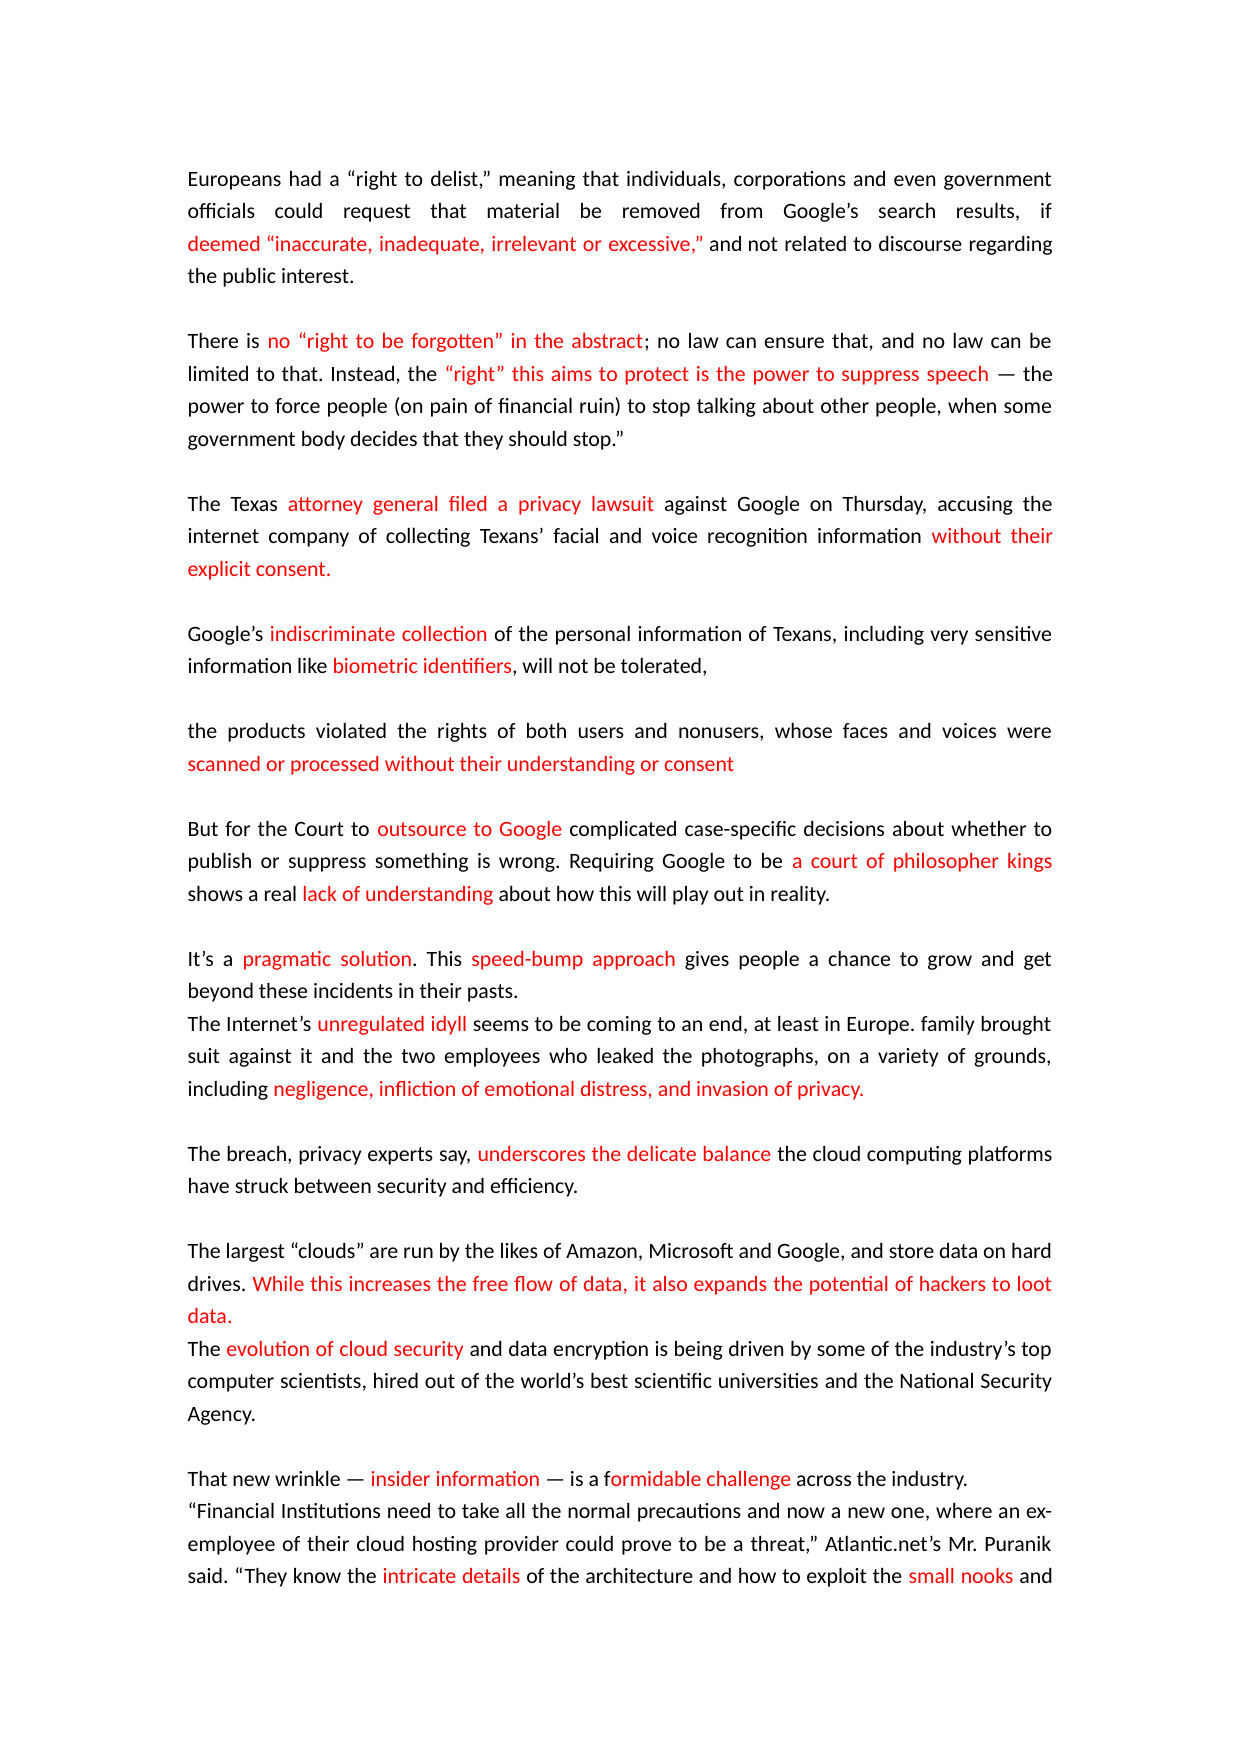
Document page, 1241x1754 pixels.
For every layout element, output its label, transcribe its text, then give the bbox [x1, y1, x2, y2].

text It’s a pragmatic solution. This speed-bump approach gives people a chance to grow and get beyond these incidents in their pasts. [187, 942, 1053, 1007]
text There is no “right to be forgotten” in the abstract; no law can ensure that, and no law can be limited to that. Instead, the “right” this aims to protect is the power to suppress speech — the power to force people (on pain of financial ruin) to stop talking about other people, when some government body decides that they should stop.” [187, 324, 1053, 454]
text The Texas attorney general filed a privacy lawsuit against Google on Thursday, accusing the internet company of collecting Texans’ facial and voice recognition information without their explicit consent. [187, 487, 1053, 584]
text The largest “clouds” are run by the likes of Amazon, Microsoft and Google, and store data on hard drives. While this increases the free flow of data, it also expands the potential of hackers to loot data. [187, 1234, 1053, 1332]
text That new wrinkle — insider information — is a formidable challenge across the industry. [187, 1462, 1053, 1494]
text Europeans had a “right to delist,” meaning that individuals, corporations and even government officials could request that material be removed from Google’s search results, if deemed “inaccurate, inadequate, irrelevant or excessive,” and not related to discourse regarding the public interest. [187, 162, 1053, 292]
text The Internet’s unregulated idyll seems to be coming to an end, at least in Europe. family brought suit against it and the two employees who leaked the photographs, on a variety of grounds, including negligence, infliction of emotional distress, and invasion of privacy. [187, 1007, 1053, 1104]
text The evolution of cloud security and data encryption is being driven by some of the industry’s top computer scientists, hired out of the world’s best scientific universities and the National Security Agency. [187, 1332, 1053, 1429]
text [187, 1494, 1053, 1592]
text But for the Court to outsource to Google complicated case-specific decisions about whether to publish or suppress something is wrong. Requiring Google to be a court of philosopher kings shows a real lack of understanding about how this will play out in reality. [187, 812, 1053, 909]
text The breach, privacy experts say, underscores the delicate balance the cloud computing platforms have struck between security and efficiency. [187, 1137, 1053, 1202]
text Google’s indiscriminate collection of the personal information of Texans, including very sensitive information like biometric identifiers, will not be tolerated, [187, 617, 1053, 682]
text the products violated the rights of both users and nonusers, whose faces and voices were scanned or processed without their understanding or consent [187, 714, 1053, 779]
